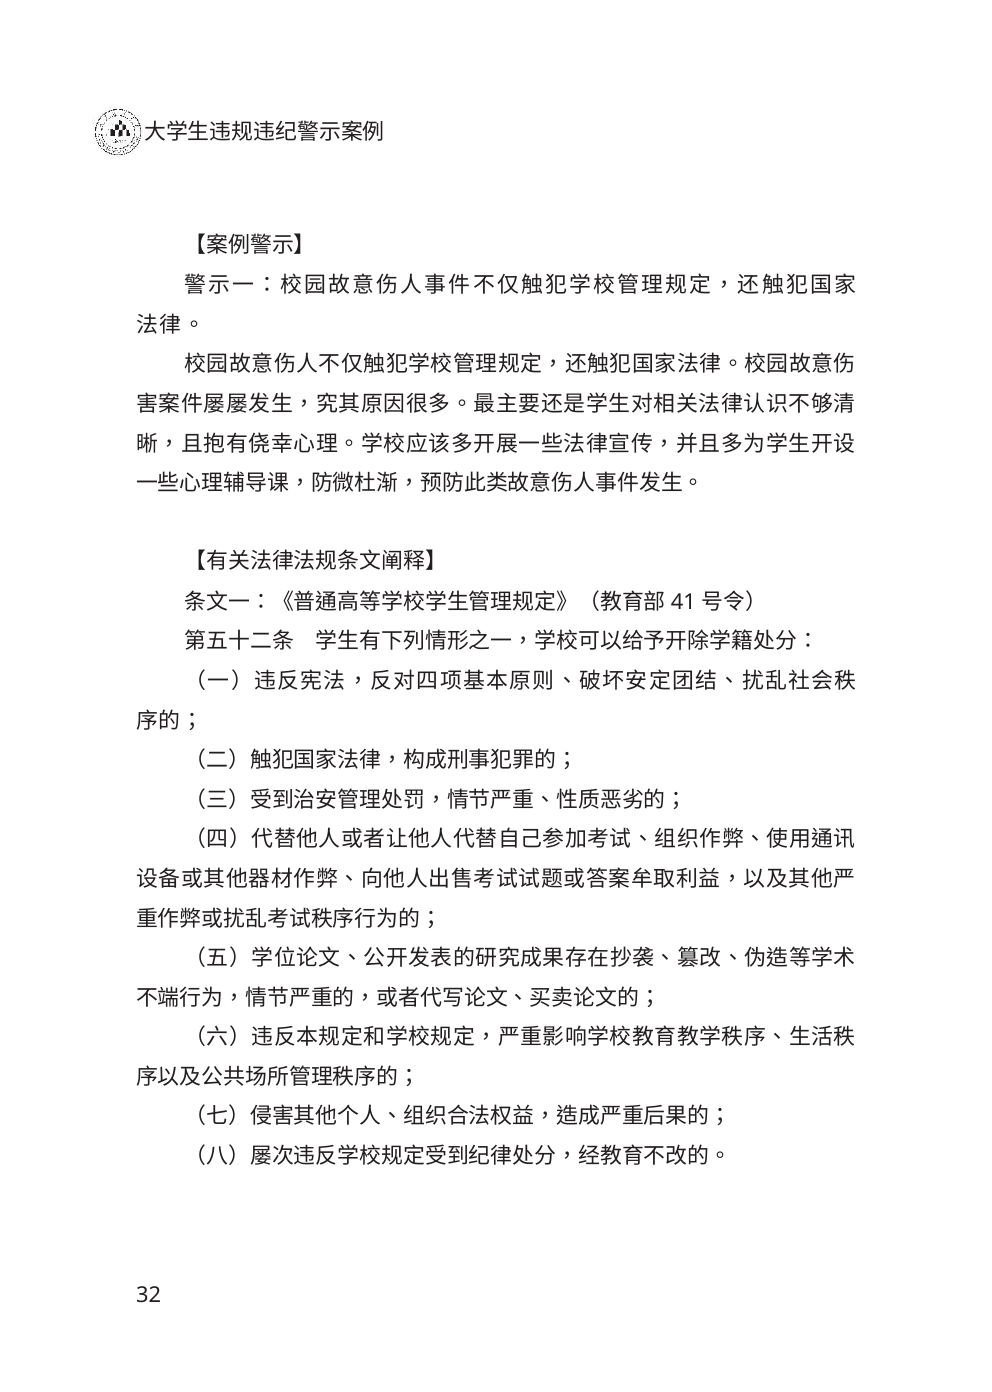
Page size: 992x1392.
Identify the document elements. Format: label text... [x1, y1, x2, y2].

text （五）学位论文、公开发表的研究成果存在抄袭、篡改、伪造等学术 [184, 945, 981, 971]
text （七）侵害其他个人、组织合法权益，造成严重后果的； [184, 1103, 981, 1129]
text 序的； [136, 707, 981, 733]
text （二）触犯国家法律，构成刑事犯罪的； [184, 747, 981, 773]
text 重作弊或扰乱考试秩序行为的； [136, 905, 981, 931]
text 晰，且抱有侥幸心理。学校应该多开展一些法律宣传，并且多为学生开设 [136, 430, 981, 456]
text 【案例警示】 [184, 232, 981, 257]
text 条文一：《普通高等学校学生管理规定》（教育部 41 号令） [184, 588, 981, 614]
text 一些心理辅导课，防微杜渐，预防此类故意伤人事件发生。 [136, 470, 981, 496]
text 【有关法律法规条文阐释】 [184, 548, 981, 574]
text （三）受到治安管理处罚，情节严重、性质恶劣的； [184, 786, 981, 812]
text 校园故意伤人不仅触犯学校管理规定，还触犯国家法律。校园故意伤 [184, 351, 981, 377]
text 大学生违规违纪警示案例 [144, 120, 981, 145]
text （六）违反本规定和学校规定，严重影响学校教育教学秩序、生活秩 [184, 1024, 981, 1050]
text 警示一：校园故意伤人事件不仅触犯学校管理规定，还触犯国家 [184, 272, 981, 298]
text 不端行为，情节严重的，或者代写论文、买卖论文的； [136, 984, 981, 1010]
text （八）屡次违反学校规定受到纪律处分，经教育不改的。 [184, 1143, 981, 1169]
text （四）代替他人或者让他人代替自己参加考试、组织作弊、使用通讯 [184, 826, 981, 852]
text 设备或其他器材作弊、向他人出售考试试题或答案牟取利益，以及其他严 [136, 866, 981, 892]
text （一）违反宪法，反对四项基本原则、破坏安定团结、扰乱社会秩 [184, 668, 981, 694]
picture [92, 106, 143, 157]
text 害案件屡屡发生，究其原因很多。最主要还是学生对相关法律认识不够清 [136, 391, 981, 417]
text 第五十二条 学生有下列情形之一，学校可以给予开除学籍处分： [184, 628, 981, 654]
text 序以及公共场所管理秩序的； [136, 1063, 981, 1089]
text 法律。 [136, 311, 981, 337]
text 32 [136, 1282, 981, 1307]
